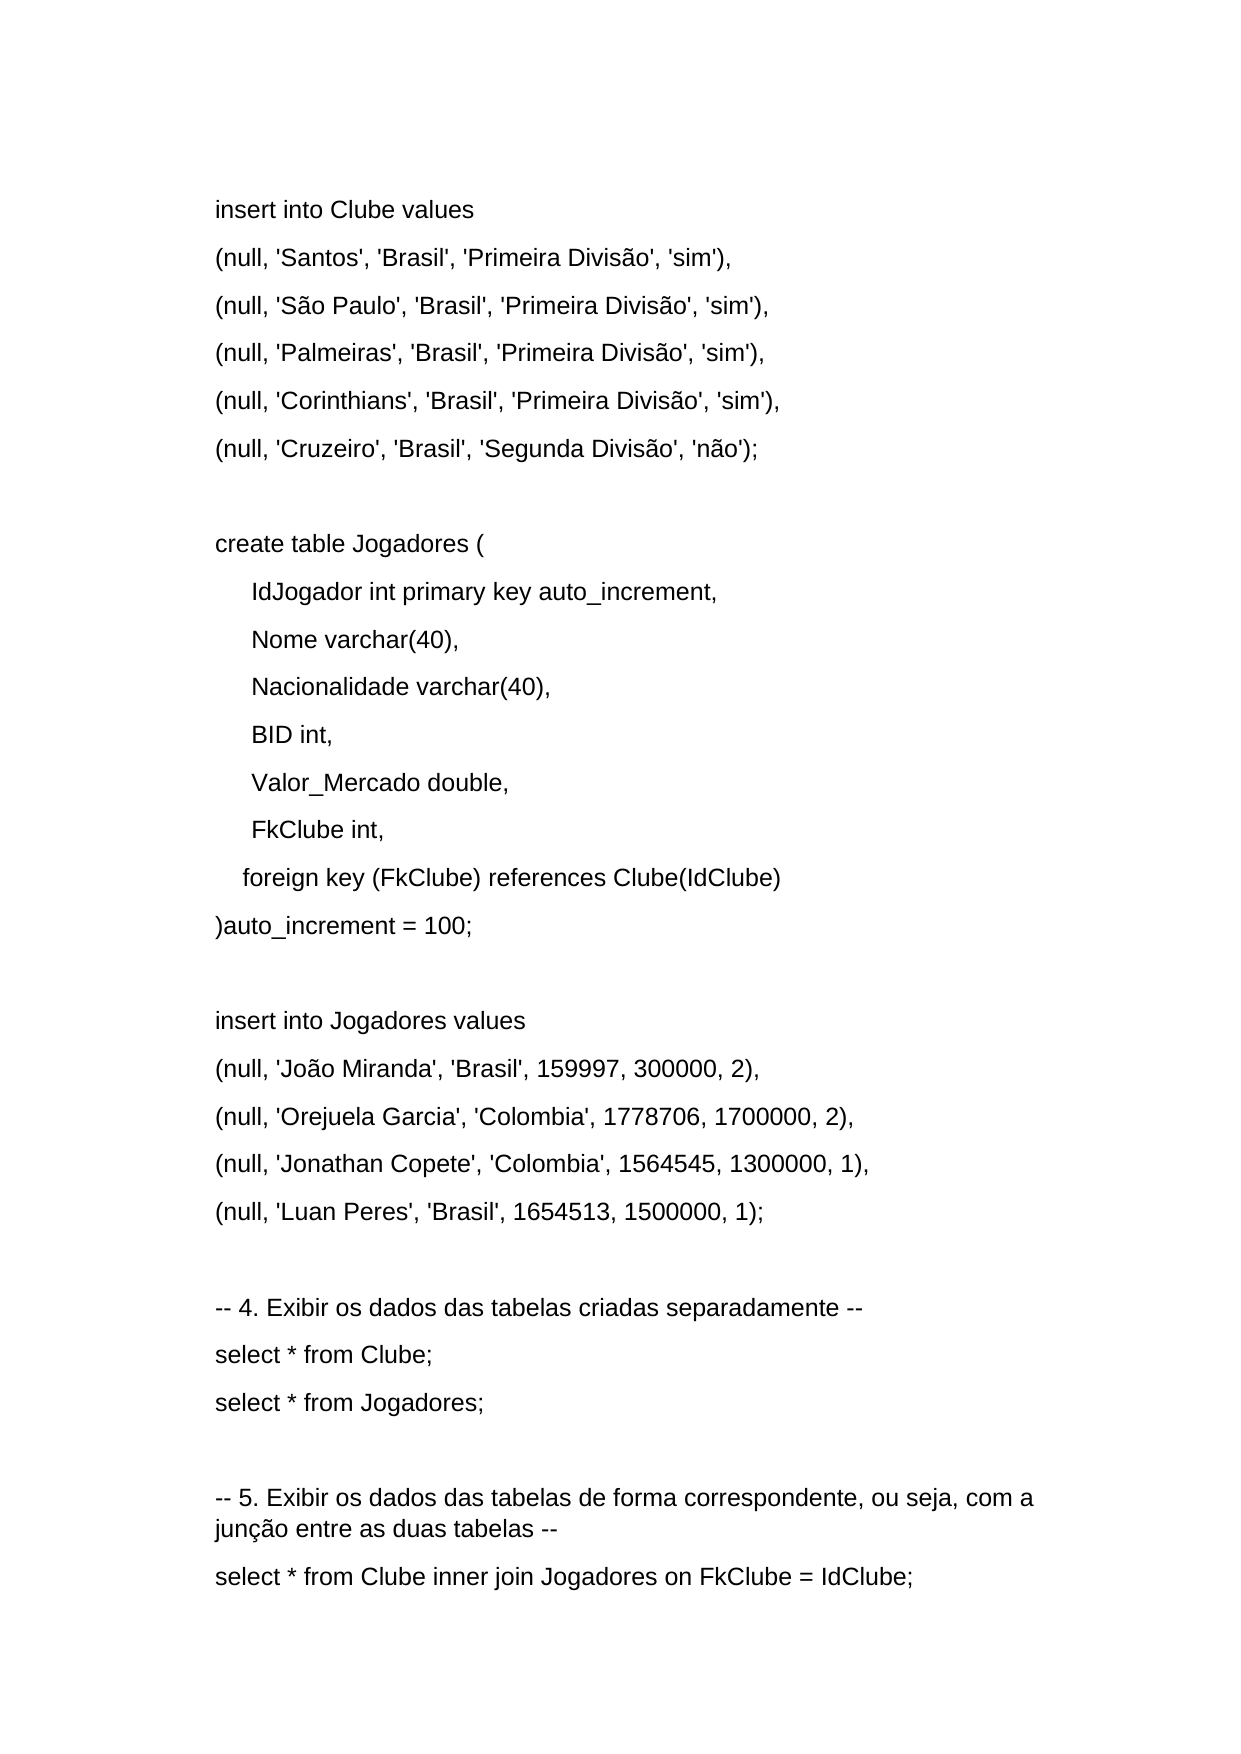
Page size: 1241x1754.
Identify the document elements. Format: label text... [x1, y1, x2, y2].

text select * from Clube; [215, 1340, 1063, 1369]
text create table Jogadores ( [215, 529, 1063, 558]
text IdJogador int primary key auto_increment, [215, 577, 1063, 606]
text (null, 'Corinthians', 'Brasil', 'Primeira Divisão', 'sim'), [215, 386, 1063, 415]
text (null, 'Santos', 'Brasil', 'Primeira Divisão', 'sim'), [215, 243, 1063, 272]
text BID int, [215, 720, 1063, 749]
text FkClube int, [215, 816, 1063, 844]
text (null, 'Orejuela Garcia', 'Colombia', 1778706, 1700000, 2), [215, 1102, 1063, 1131]
text (null, 'Jonathan Copete', 'Colombia', 1564545, 1300000, 1), [215, 1149, 1063, 1178]
text (null, 'São Paulo', 'Brasil', 'Primeira Divisão', 'sim'), [215, 291, 1063, 319]
text (null, 'Luan Peres', 'Brasil', 1654513, 1500000, 1); [215, 1197, 1063, 1226]
text Valor_Mercado double, [215, 768, 1063, 797]
text )auto_increment = 100; [215, 911, 1063, 940]
text foreign key (FkClube) references Clube(IdClube) [215, 863, 1063, 892]
text select * from Clube inner join Jogadores on FkClube = IdClube; [215, 1562, 1063, 1591]
text (null, 'João Miranda', 'Brasil', 159997, 300000, 2), [215, 1054, 1063, 1083]
text insert into Jogadores values [215, 1006, 1063, 1035]
text select * from Jogadores; [215, 1388, 1063, 1417]
text -- 5. Exibir os dados das tabelas de forma correspondente, ou seja, com a junção entre as duas tabelas -- [215, 1483, 1063, 1543]
text Nacionalidade varchar(40), [215, 672, 1063, 701]
text (null, 'Cruzeiro', 'Brasil', 'Segunda Divisão', 'não'); [215, 434, 1063, 463]
text Nome varchar(40), [215, 625, 1063, 653]
text insert into Clube values [215, 195, 1063, 224]
text (null, 'Palmeiras', 'Brasil', 'Primeira Divisão', 'sim'), [215, 338, 1063, 367]
text -- 4. Exibir os dados das tabelas criadas separadamente -- [215, 1293, 1063, 1321]
